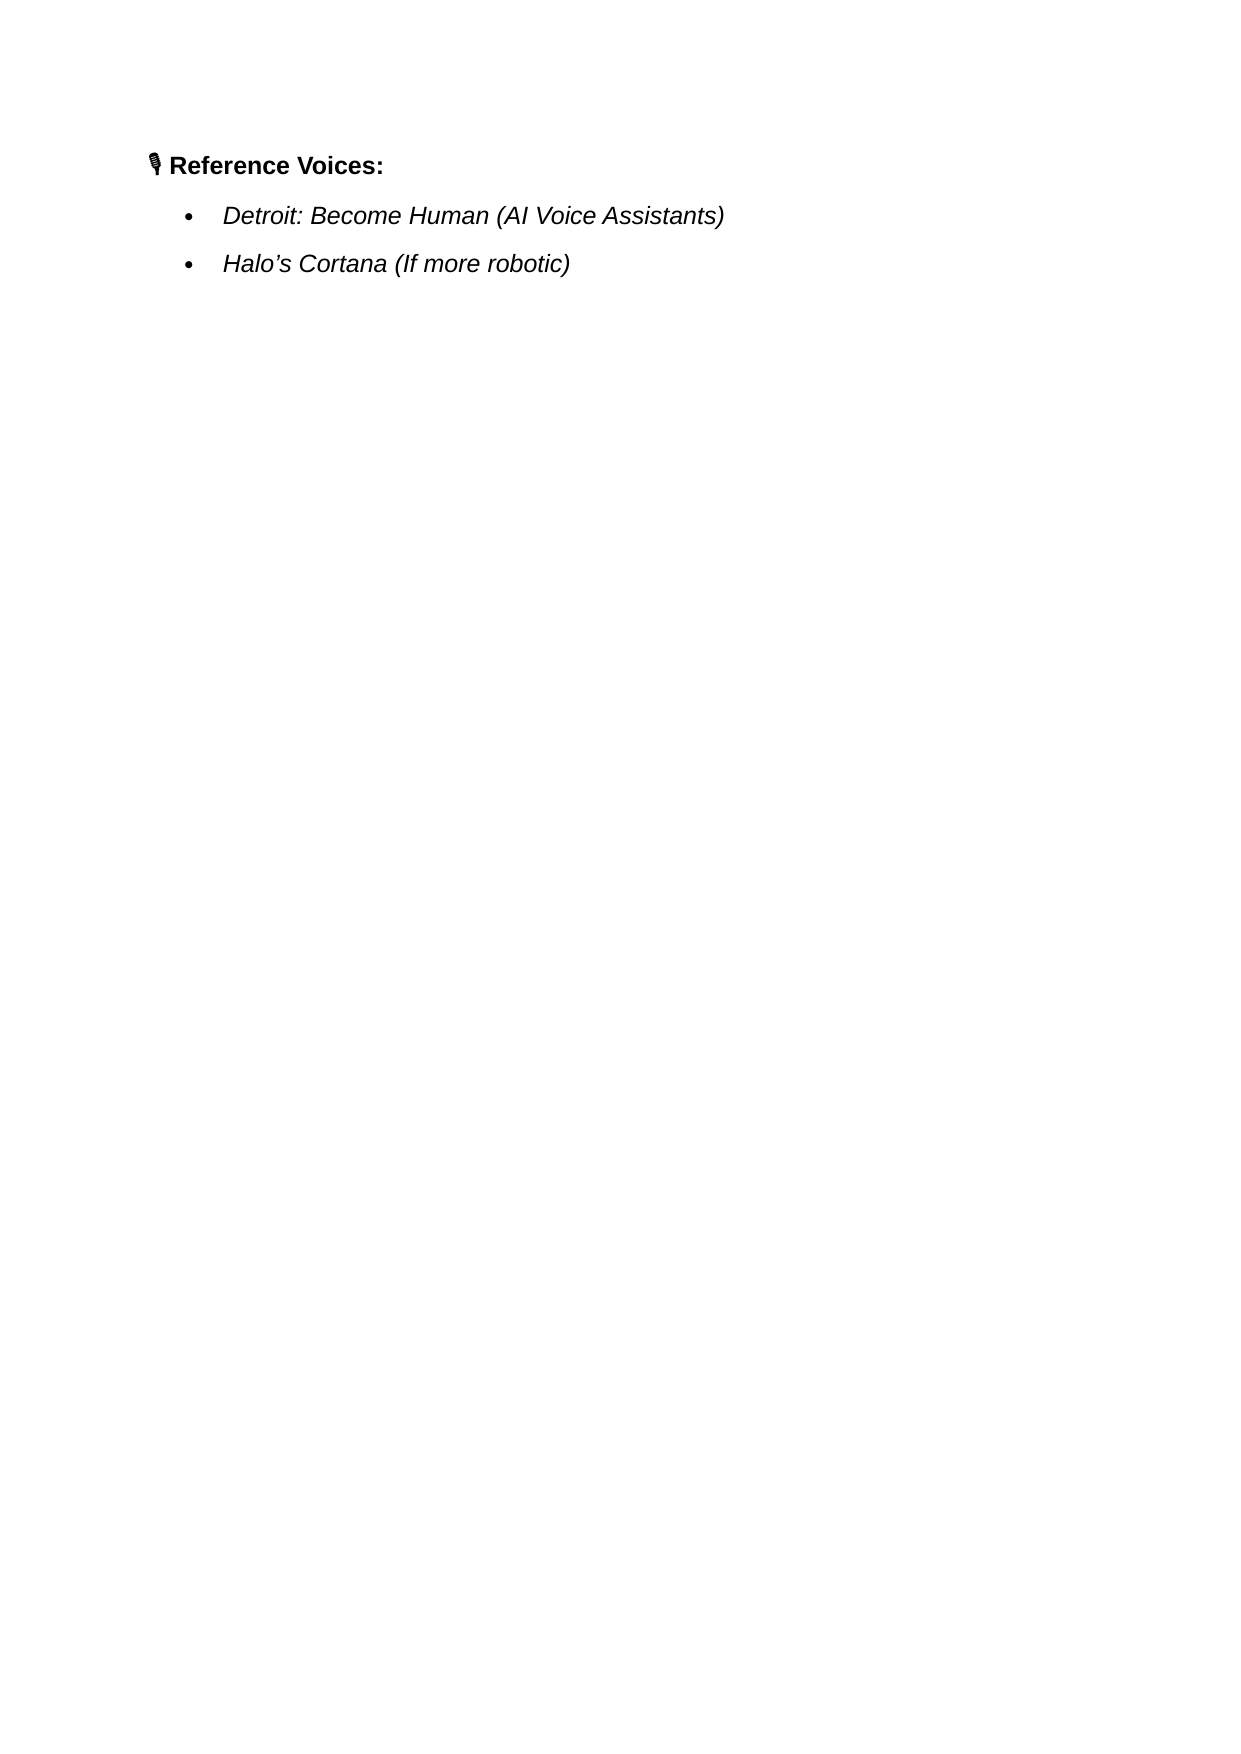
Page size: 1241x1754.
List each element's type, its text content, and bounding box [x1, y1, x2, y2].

text 🎙 Reference Voices: [148, 148, 1093, 182]
list Detroit: Become Human (AI Voice Assistants) [185, 201, 1093, 230]
list Halo’s Cortana (If more robotic) [185, 249, 1093, 277]
